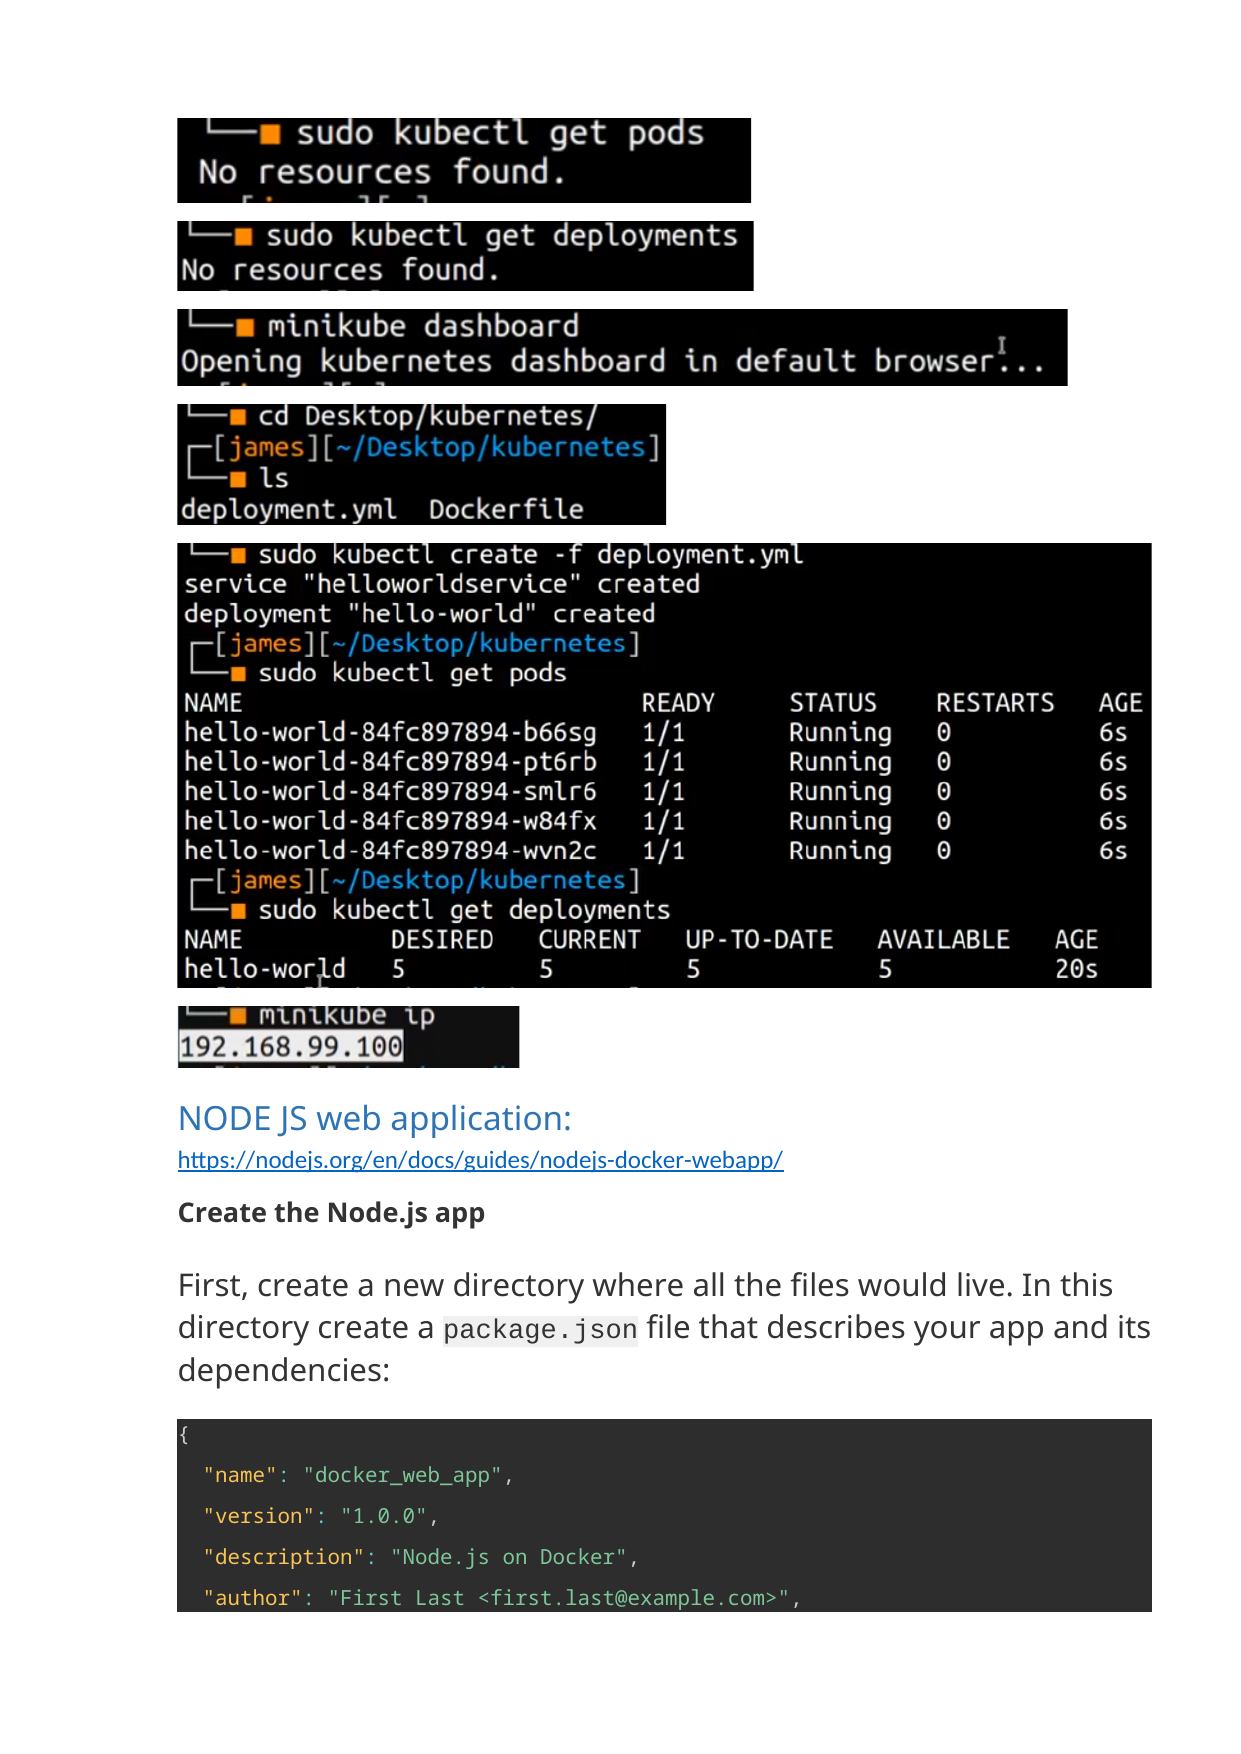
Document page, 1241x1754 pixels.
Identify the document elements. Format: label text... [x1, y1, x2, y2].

picture [177, 404, 667, 525]
picture [177, 309, 1068, 386]
picture [177, 118, 752, 203]
text "name": "docker_web_app", [177, 1460, 1152, 1489]
subtitle NODE JS web application: [177, 1095, 1152, 1140]
picture [177, 221, 754, 291]
text "version": "1.0.0", [177, 1501, 1152, 1530]
picture [177, 1006, 520, 1068]
text First, create a new directory where all the files would live. In this directory create a package.json file that describes your app and its dependencies: [177, 1262, 1152, 1390]
text "description": "Node.js on Docker", [177, 1542, 1152, 1571]
picture [177, 543, 1152, 988]
text https://nodejs.org/en/docs/guides/nodejs-docker-webapp/ [177, 1144, 1152, 1174]
text { [177, 1419, 1152, 1448]
text "author": "First Last <first.last@example.com>", [177, 1583, 1152, 1612]
subtitle Create the Node.js app [177, 1193, 1152, 1230]
